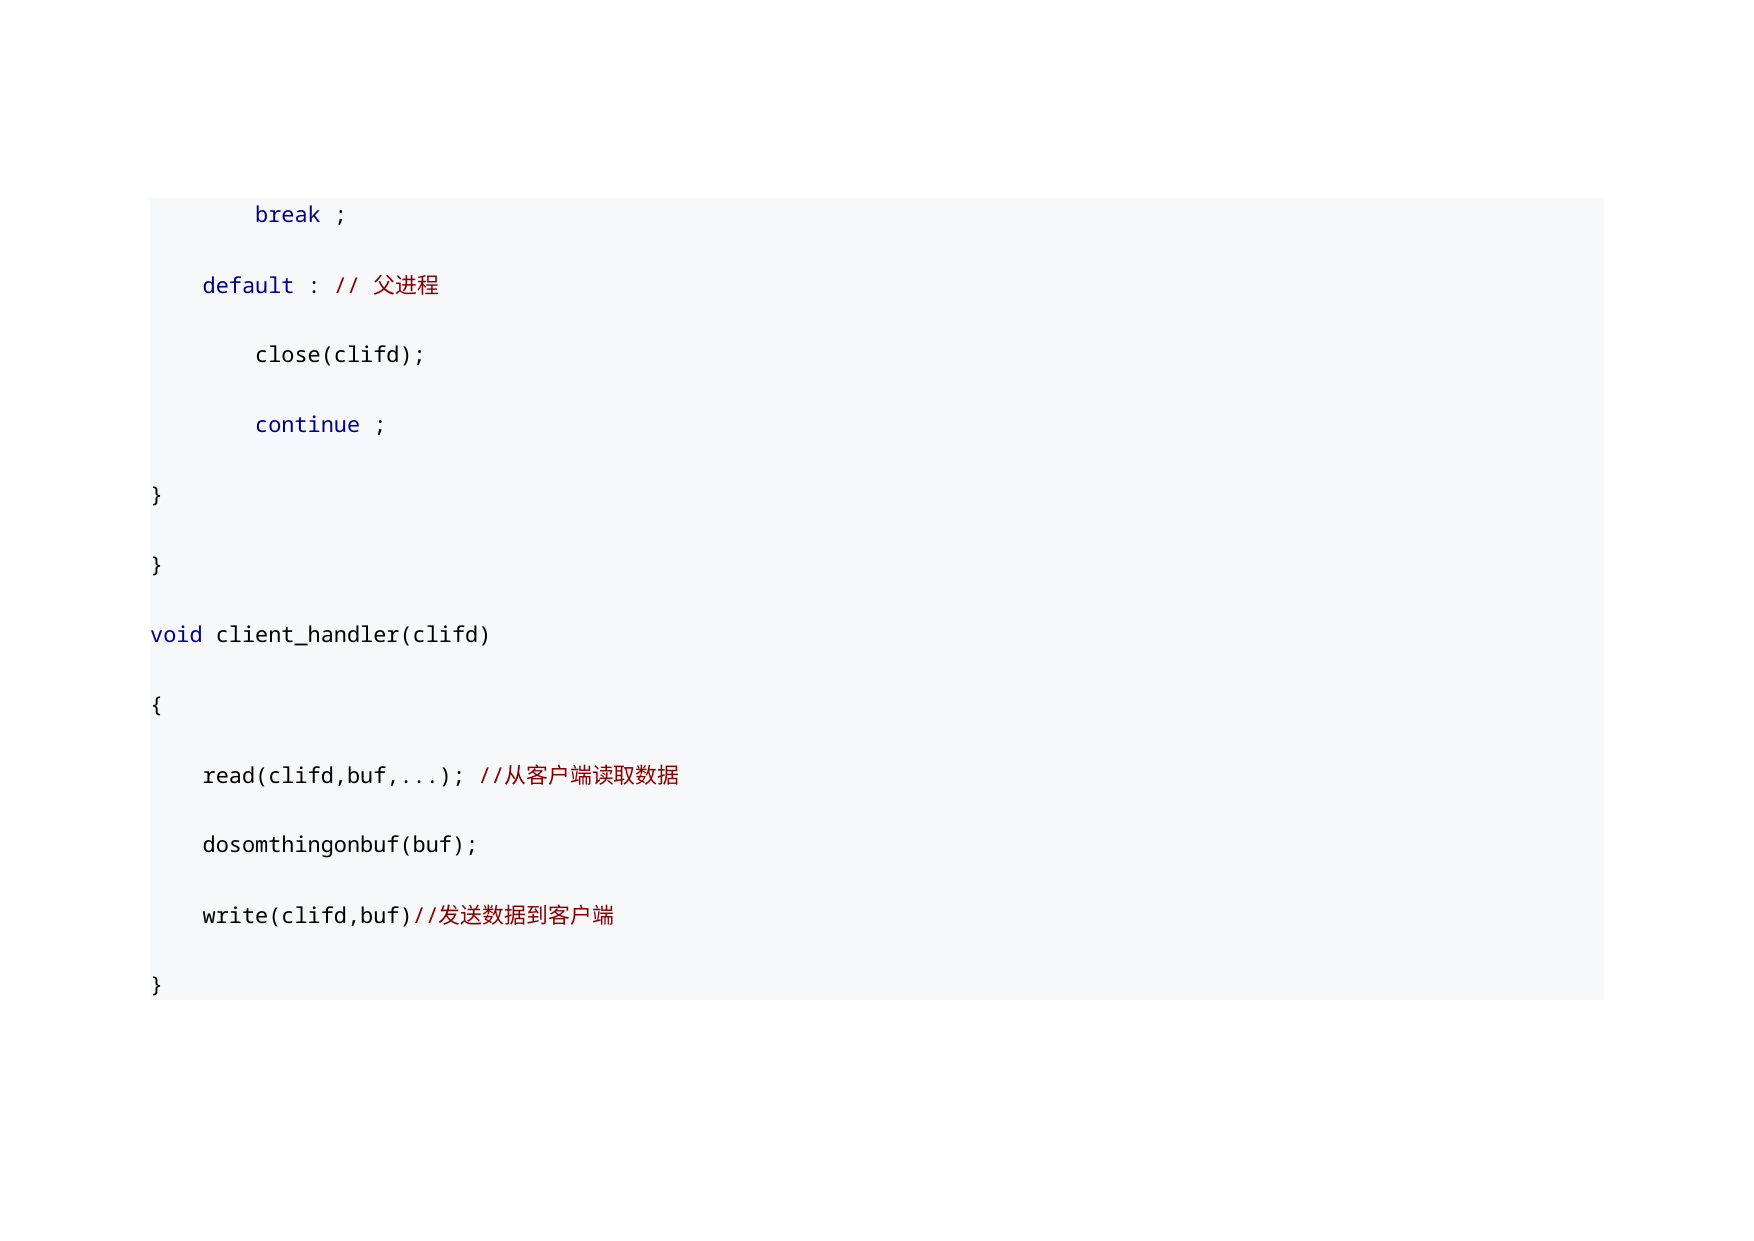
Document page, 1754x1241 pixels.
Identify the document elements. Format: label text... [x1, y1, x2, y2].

text read(clifd,buf,...); //从客户端读取数据 [504, 758, 1604, 790]
text } [150, 968, 1604, 1000]
text close(clifd); [150, 338, 1604, 370]
text continue ; [150, 408, 1604, 440]
text } [150, 478, 1604, 510]
text dosomthingonbuf(buf); [150, 828, 1604, 860]
text } [150, 548, 1604, 580]
text write(clifd,buf)//发送数据到客户端 [439, 898, 1604, 930]
text { [150, 688, 1604, 720]
text default : // 父进程 [373, 268, 1604, 300]
text break ; [150, 198, 1604, 230]
text void client_handler(clifd) [150, 618, 1604, 650]
